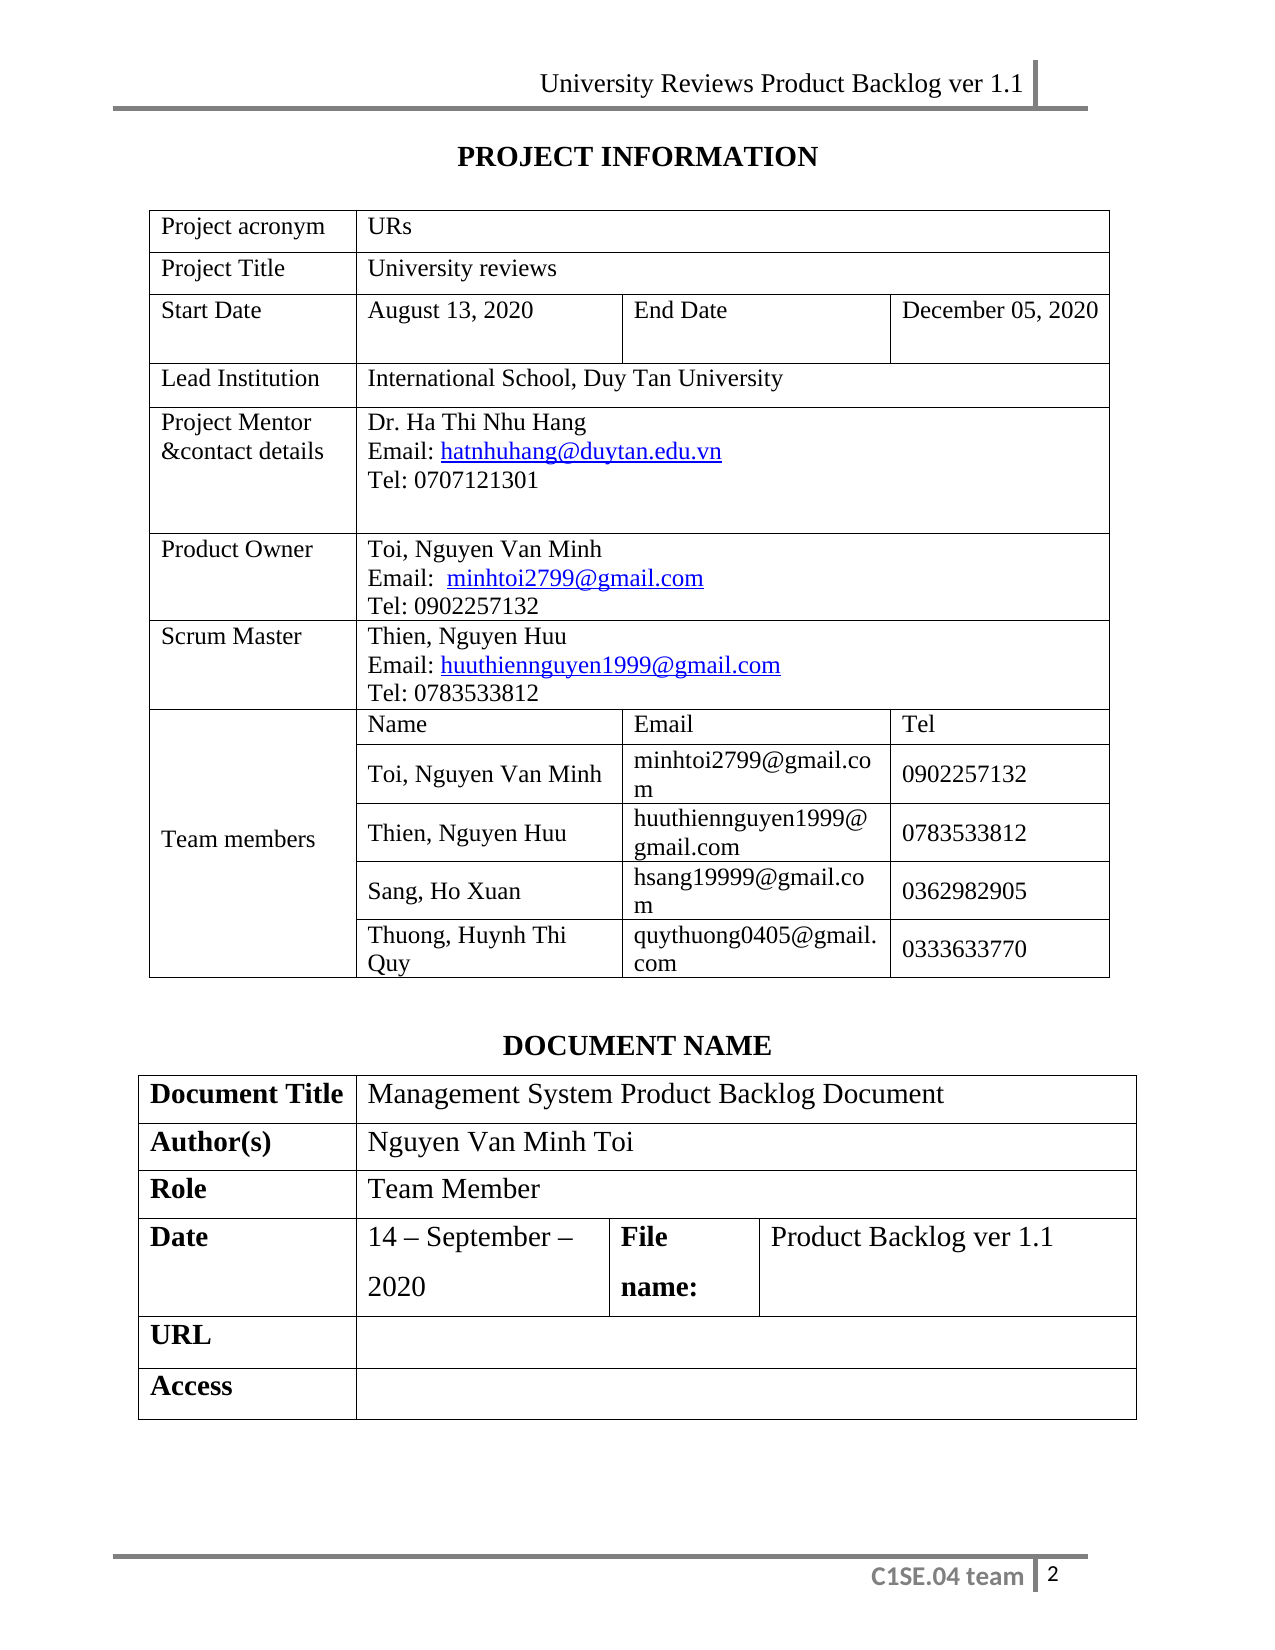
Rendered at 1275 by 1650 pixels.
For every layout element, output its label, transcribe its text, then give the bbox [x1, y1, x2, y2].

table_cell Sang, Ho Xuan [357, 862, 622, 919]
table_cell Access [139, 1369, 356, 1419]
table_cell Project Mentor &contact details [150, 408, 356, 533]
table_cell [357, 1317, 1136, 1367]
table_header DOCUMENT NAME [139, 1028, 1136, 1075]
table_cell File name: [610, 1219, 759, 1316]
table_cell Team members [150, 710, 356, 919]
table_cell Toi, Nguyen Van Minh Email: minhtoi2799@gmail.com Tel: 0902257132 [357, 534, 1109, 620]
table_cell hsang19999@gmail.com [623, 862, 890, 919]
table_cell 0783533812 [891, 804, 1109, 861]
table_cell Thuong, Huynh Thi Quy [357, 920, 622, 977]
table_cell Tel [891, 710, 1109, 744]
table_cell Document Title [139, 1076, 356, 1123]
table_cell Lead Institution [150, 364, 356, 407]
table_cell URL [139, 1317, 356, 1367]
table_cell Start Date [150, 295, 356, 362]
table_cell Project Title [150, 253, 356, 294]
table_cell quythuong0405@gmail.com [623, 920, 890, 977]
table_cell Product Backlog ver 1.1 [760, 1219, 1136, 1316]
table_cell 0902257132 [891, 745, 1109, 803]
table_cell Nguyen Van Minh Toi [357, 1124, 1136, 1170]
table_cell Thien, Nguyen Huu [357, 804, 622, 861]
table_cell Product Owner [150, 534, 356, 620]
table_cell 14 – September –2020 [357, 1219, 609, 1316]
text PROJECT INFORMATION [150, 139, 1125, 172]
table_cell 0333633770 [891, 920, 1109, 977]
table_cell Management System Product Backlog Document [357, 1076, 1136, 1123]
table_cell Name [357, 710, 622, 744]
table_header URs [357, 211, 1109, 252]
table_cell International School, Duy Tan University [357, 364, 1109, 407]
table_cell huuthiennguyen1999@gmail.com [623, 804, 890, 861]
table_cell Role [139, 1171, 356, 1218]
table_cell [357, 1369, 1136, 1419]
table_cell August 13, 2020 [357, 295, 622, 362]
table_cell [150, 919, 356, 977]
table_cell Scrum Master [150, 621, 356, 708]
table_cell Date [139, 1219, 356, 1316]
table_cell Thien, Nguyen Huu Email: huuthiennguyen1999@gmail.com Tel: 0783533812 [357, 621, 1109, 708]
table_cell Team Member [357, 1171, 1136, 1218]
table_cell University reviews [357, 253, 1109, 294]
table_header Project acronym [150, 211, 356, 252]
table_cell Toi, Nguyen Van Minh [357, 745, 622, 803]
table_cell Author(s) [139, 1124, 356, 1170]
table_cell End Date [623, 295, 890, 362]
table_cell minhtoi2799@gmail.com [623, 745, 890, 803]
table_cell December 05, 2020 [891, 295, 1109, 362]
table_cell Email [623, 710, 890, 744]
table_cell Dr. Ha Thi Nhu Hang Email: hatnhuhang@duytan.edu.vn Tel: 0707121301 [357, 408, 1109, 533]
table_cell 0362982905 [891, 862, 1109, 919]
